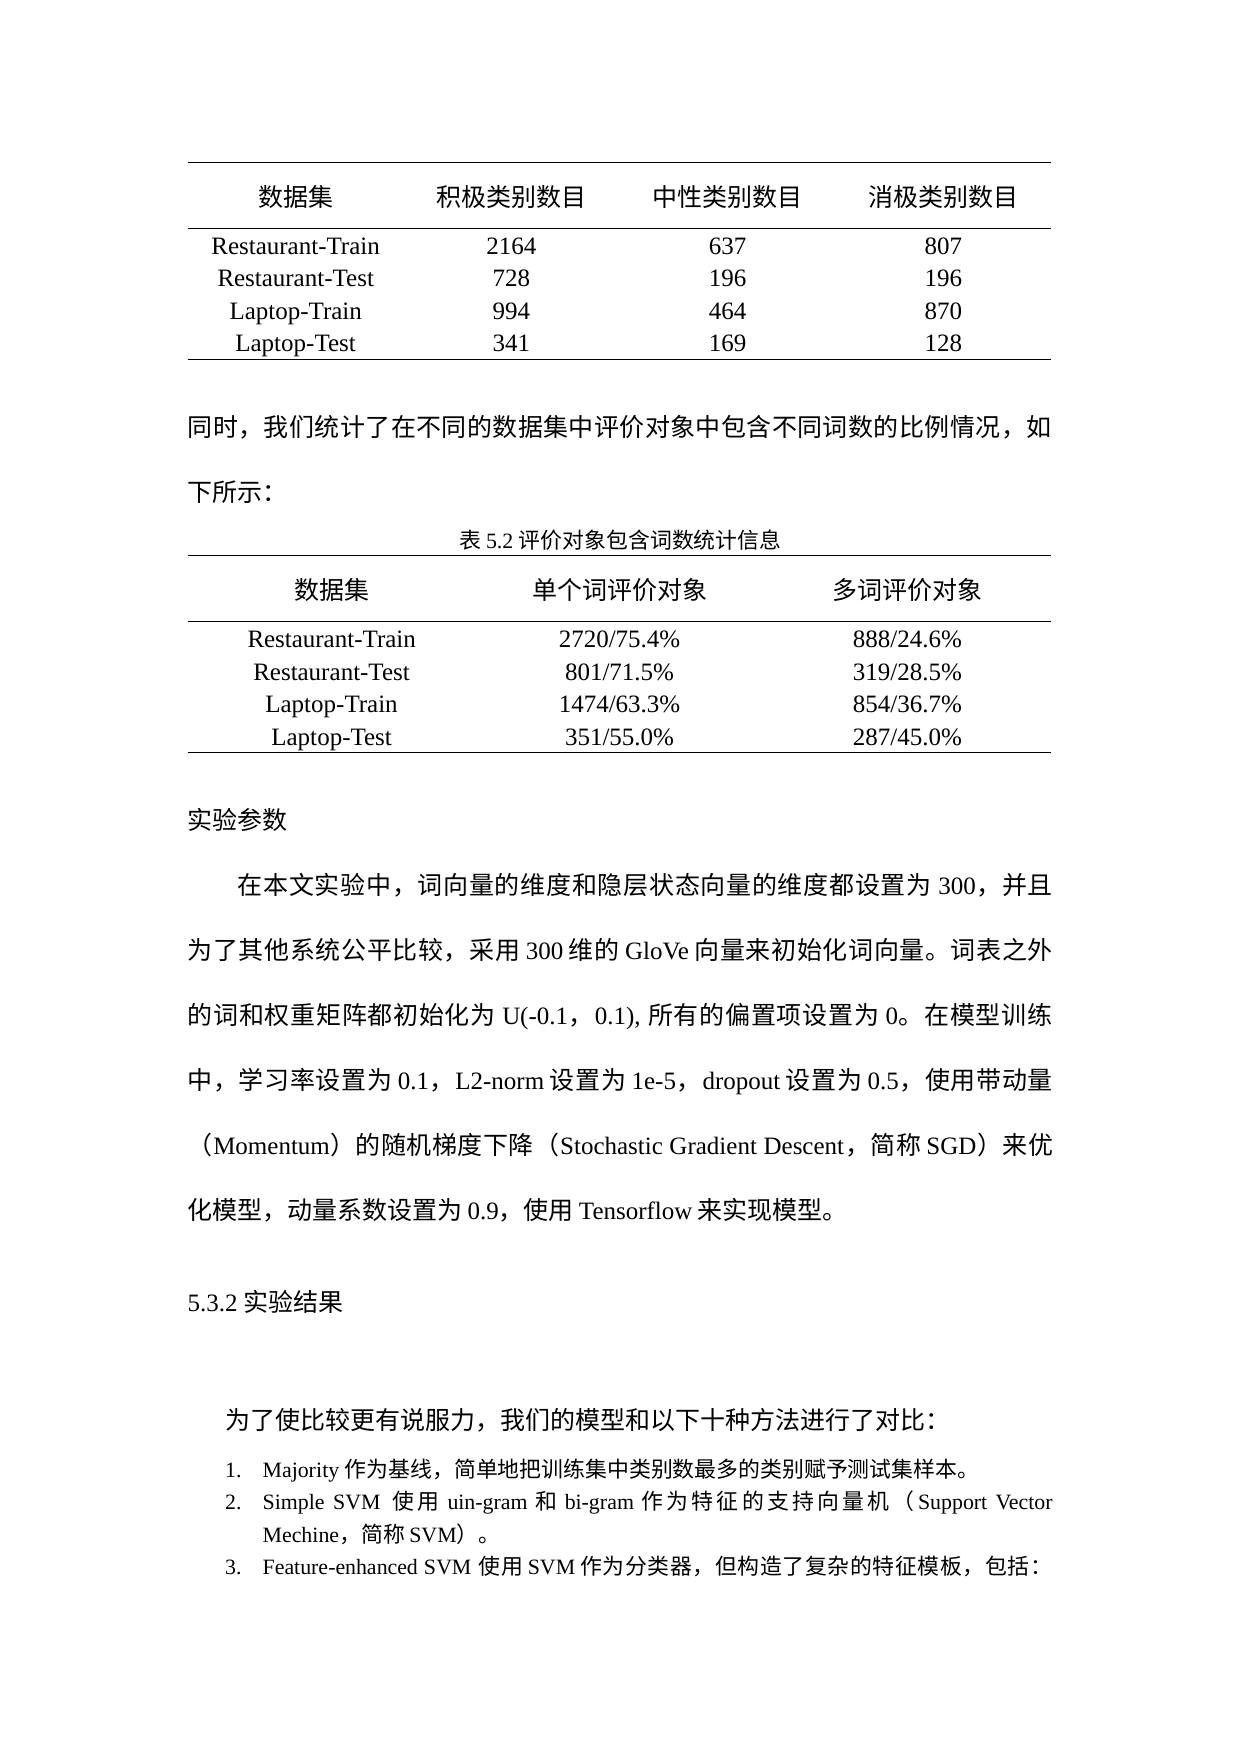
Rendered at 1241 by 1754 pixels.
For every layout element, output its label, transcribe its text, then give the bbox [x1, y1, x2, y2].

table_cell Laptop-Train [188, 294, 403, 327]
table_cell 319/28.5% [763, 655, 1051, 687]
table_header 中性类别数目 [619, 163, 835, 228]
table_cell 128 [835, 327, 1051, 359]
table_header 单个词评价对象 [475, 556, 763, 621]
table_cell 728 [403, 262, 619, 294]
text 实验参数 [187, 786, 1053, 851]
text 表 5.2 评价对象包含词数统计信息 [187, 523, 1053, 555]
table_cell 870 [835, 294, 1051, 327]
table_cell 1474/63.3% [475, 687, 763, 720]
table_cell 196 [619, 262, 835, 294]
table_cell 637 [619, 229, 835, 262]
table_cell Laptop-Train [188, 687, 475, 720]
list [225, 1549, 1053, 1581]
table_cell Restaurant-Test [188, 262, 403, 294]
table_cell Restaurant-Train [188, 229, 403, 262]
table_cell 287/45.0% [763, 720, 1051, 752]
text 同时，我们统计了在不同的数据集中评价对象中包含不同词数的比例情况，如下所示： [187, 393, 1053, 523]
table_cell Laptop-Test [188, 327, 403, 359]
table_header 积极类别数目 [403, 163, 619, 228]
table_cell 807 [835, 229, 1051, 262]
table_cell 196 [835, 262, 1051, 294]
list Majority 作为基线，简单地把训练集中类别数最多的类别赋予测试集样本。 [225, 1451, 1053, 1484]
list Simple SVM 使用uin-gram和bi-gram作为特征的支持向量机（Support Vector Mechine，简称SVM）。 [225, 1484, 1053, 1549]
table_cell 2720/75.4% [475, 622, 763, 655]
subtitle 5.3.2 实验结果 [187, 1268, 1053, 1333]
table_cell Laptop-Test [188, 720, 475, 752]
table_cell 888/24.6% [763, 622, 1051, 655]
table_cell Restaurant-Train [188, 622, 475, 655]
table_cell 464 [619, 294, 835, 327]
table_cell 169 [619, 327, 835, 359]
table_cell 854/36.7% [763, 687, 1051, 720]
table_cell 341 [403, 327, 619, 359]
text 为了使比较更有说服力，我们的模型和以下十种方法进行了对比： [187, 1386, 1053, 1451]
table_header 多词评价对象 [763, 556, 1051, 621]
table_header 数据集 [188, 163, 403, 228]
table_cell 994 [403, 294, 619, 327]
table_cell 2164 [403, 229, 619, 262]
table_header 数据集 [188, 556, 475, 621]
text 在本文实验中，词向量的维度和隐层状态向量的维度都设置为300，并且为了其他系统公平比较，采用300维的GloVe向量来初始化词向量。词表之外的词和权重矩阵都初始化为U(-0.1，0.1), 所有的偏置项设置为0。在模型训练中，学习率设置为0.1，L2-norm设置为1e-5，dropout设置为0.5，使用带动量（Momentum）的随机梯度下降（Stochastic Gradient Descent，简称SGD）来优化模型，动量系数设置为0.9，使用Tensorflow来实现模型。 [187, 851, 1053, 1241]
table_header 消极类别数目 [835, 163, 1051, 228]
table_cell 801/71.5% [475, 655, 763, 687]
table_cell Restaurant-Test [188, 655, 475, 687]
table_cell 351/55.0% [475, 720, 763, 752]
